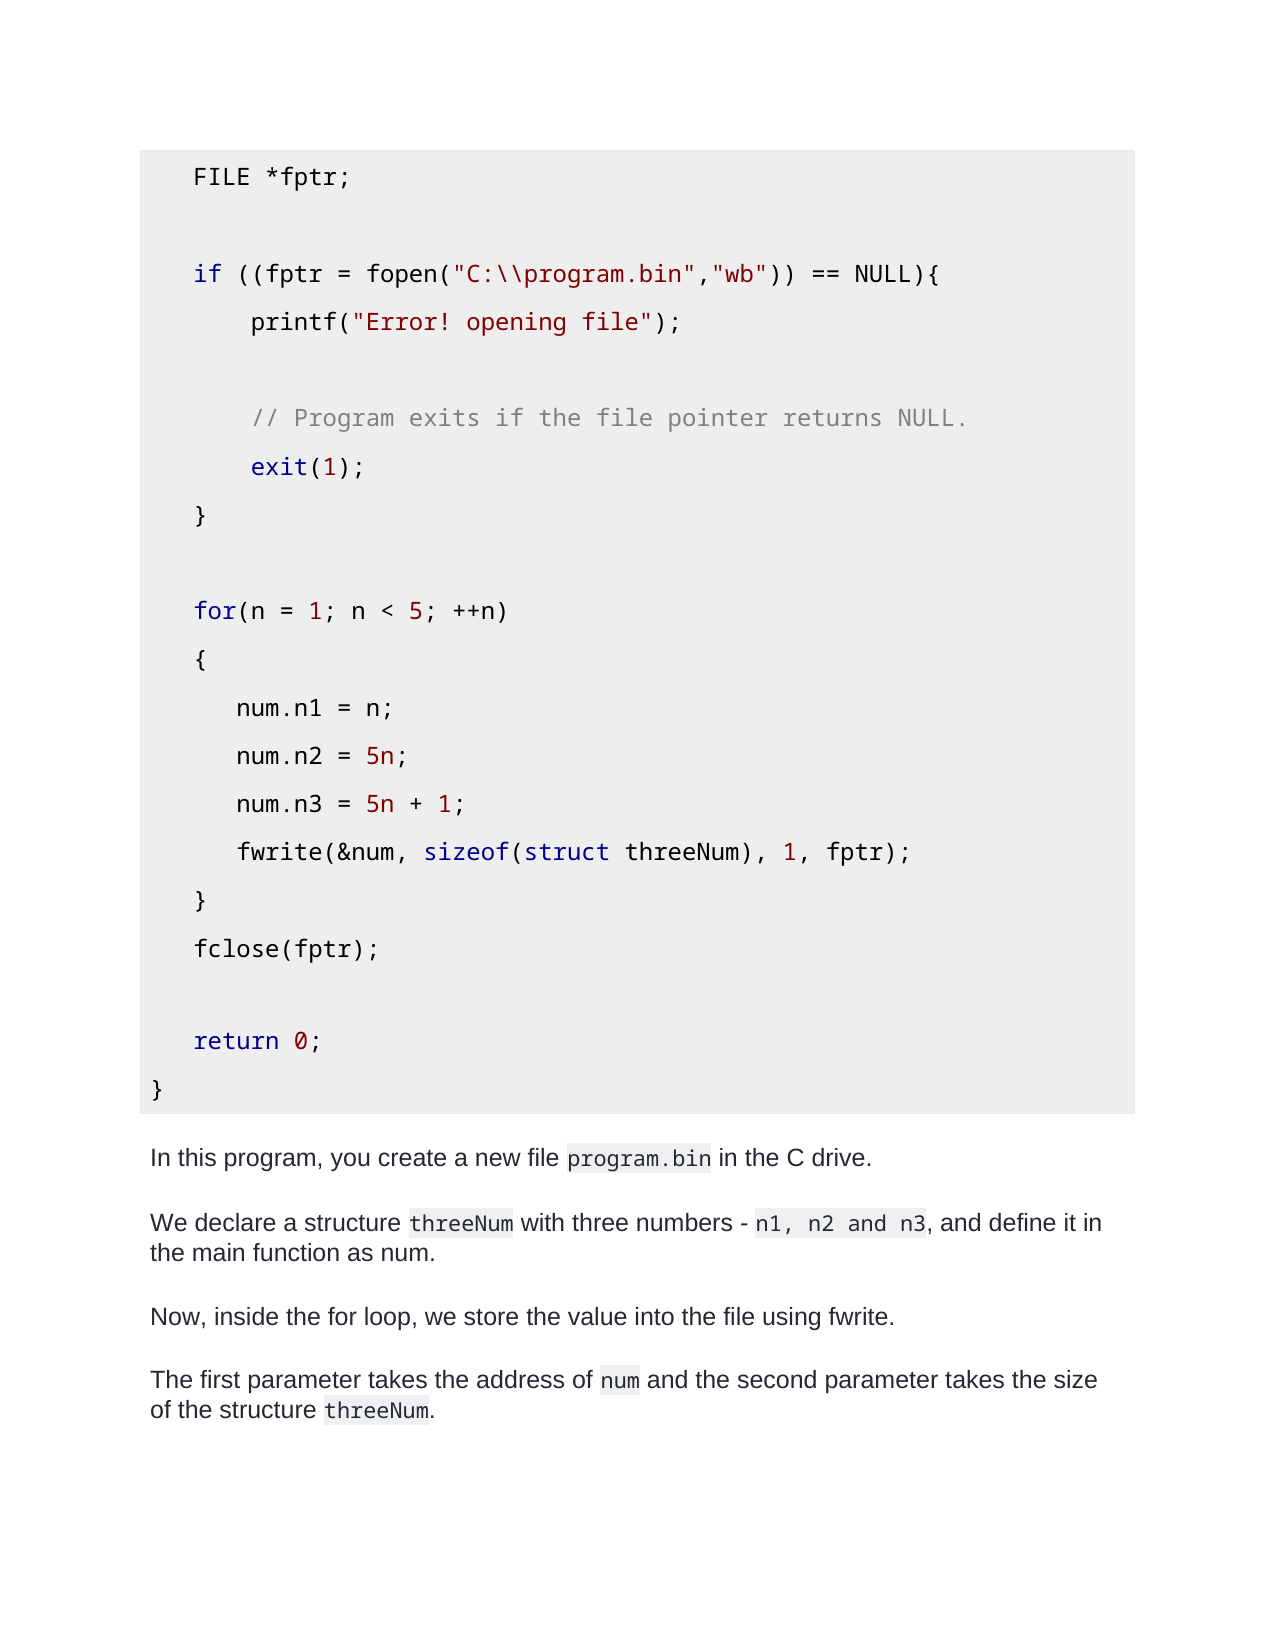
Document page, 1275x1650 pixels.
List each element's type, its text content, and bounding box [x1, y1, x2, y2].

text The first parameter takes the address of num and the second parameter takes the size of the structure threeNum. [150, 1365, 1125, 1425]
text if ((fptr = fopen("C:\\program.bin","wb")) == NULL){ [142, 246, 1133, 289]
text { [142, 632, 1133, 675]
text num.n3 = 5n + 1; [142, 777, 1133, 819]
text num.n1 = n; [142, 681, 1133, 723]
text fwrite(&num, sizeof(struct threeNum), 1, fptr); [142, 825, 1133, 868]
text } [142, 488, 1133, 530]
text } [142, 873, 1133, 916]
text Now, inside the for loop, we store the value into the file using fwrite. [150, 1302, 1125, 1330]
text return 0; [142, 1013, 1133, 1056]
text printf("Error! opening file"); [142, 295, 1133, 337]
text // Program exits if the file pointer returns NULL. [142, 391, 1133, 434]
text In this program, you create a new file program.bin in the C drive. [150, 1143, 567, 1173]
text In this program, you create a new file program.bin in the C drive. [711, 1143, 1125, 1173]
text num.n2 = 5n; [142, 729, 1133, 771]
text We declare a structure threeNum with three numbers - n1, n2 and n3, and define it in the main function as num. [150, 1208, 1125, 1267]
text fclose(fptr); [142, 922, 1133, 964]
text FILE *fptr; [142, 152, 1133, 192]
text exit(1); [142, 439, 1133, 482]
text for(n = 1; n < 5; ++n) [142, 584, 1133, 627]
text } [142, 1062, 1133, 1113]
